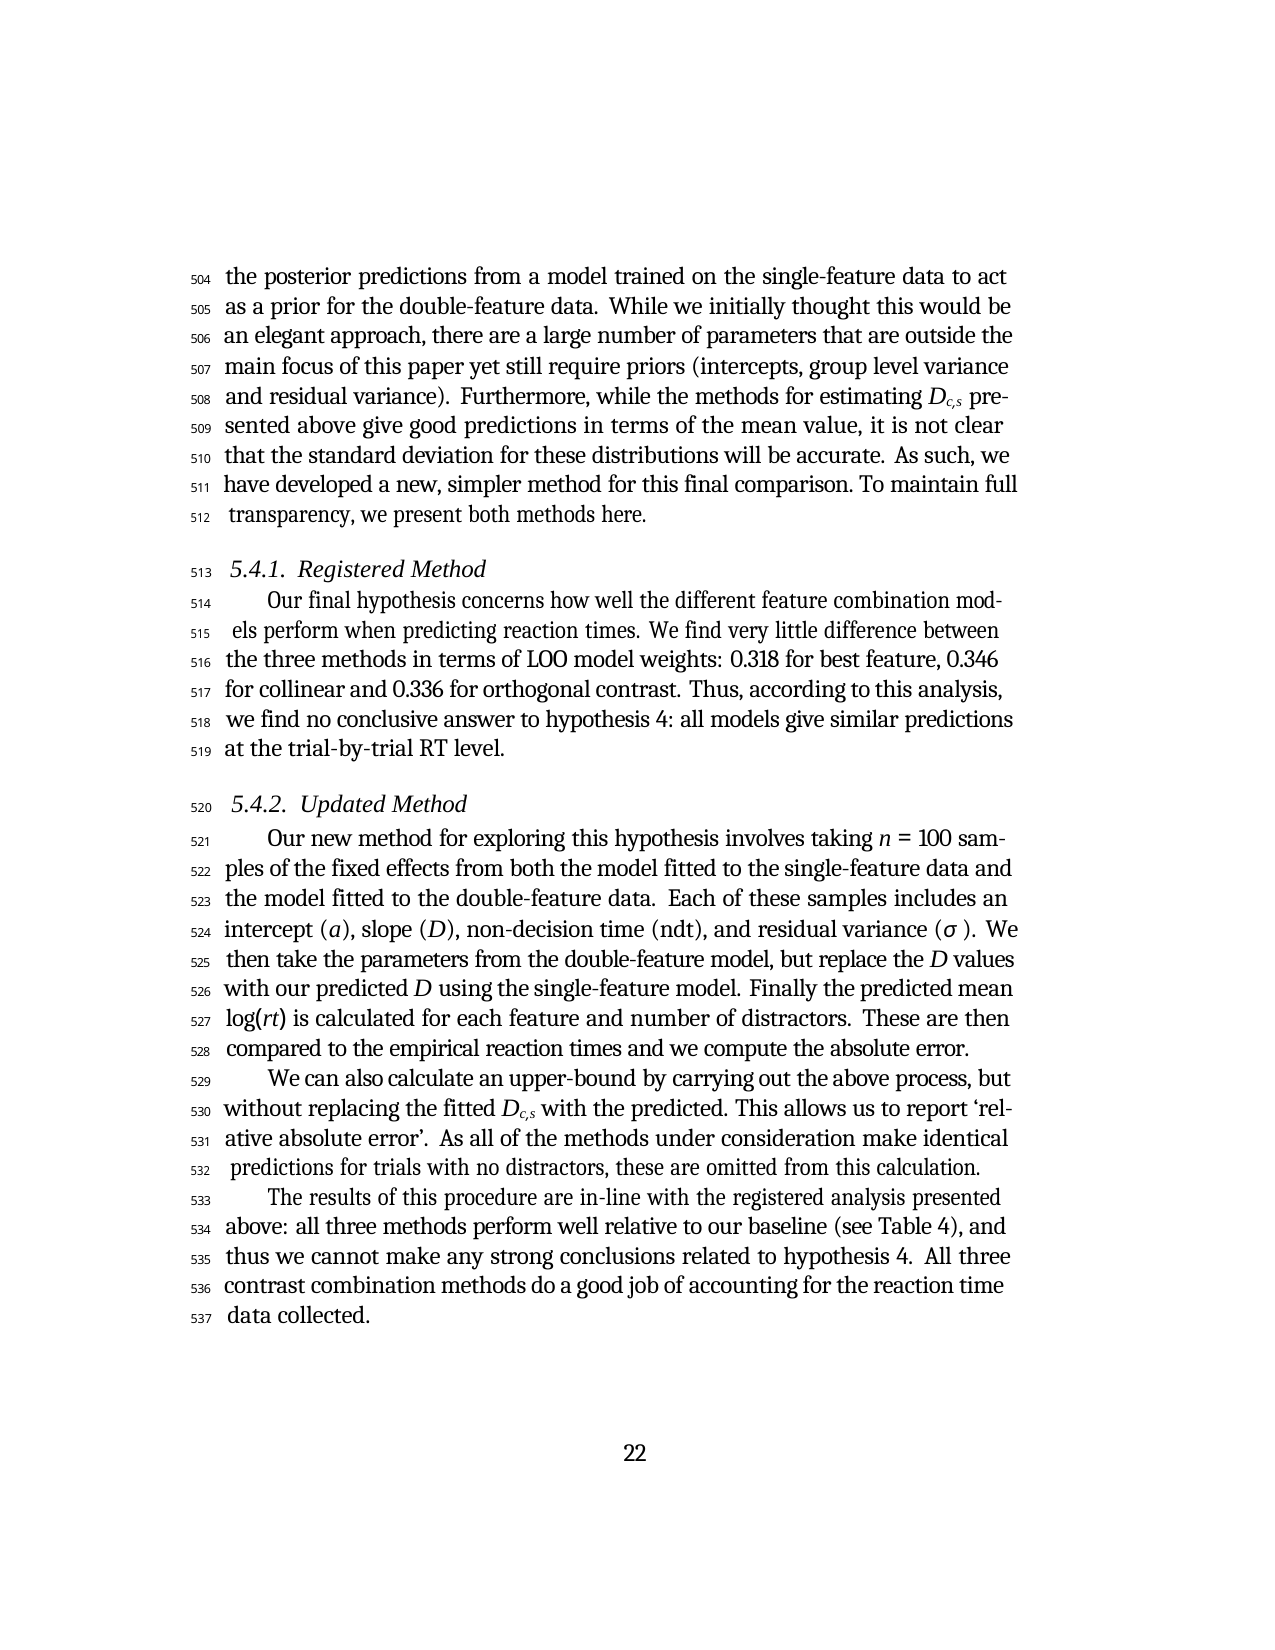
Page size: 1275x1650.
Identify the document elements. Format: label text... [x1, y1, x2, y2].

text 511 have developed a new, simpler method for this final comparison. To maintain full [190, 470, 1096, 499]
text 519 at the trial-by-trial RT level. [190, 734, 1096, 763]
text 520 5.4.2. Updated Method [190, 789, 1096, 818]
text 517 for collinear and 0.336 for orthogonal contrast. Thus, according to this analysis, [190, 675, 1096, 704]
text 504 the posterior predictions from a model trained on the single-feature data to act [190, 262, 1096, 291]
text 513 5.4.1. Registered Method [190, 554, 1096, 583]
text 531 ative absolute error’. As all of the methods under consideration make identical [190, 1123, 1096, 1152]
text 533 The results of this procedure are in-line with the registered analysis presented [190, 1183, 1096, 1211]
text 528 compared to the empirical reaction times and we compute the absolute error. [190, 1034, 1096, 1062]
text 527 log(rt) is calculated for each feature and number of distractors. These are then [190, 1003, 1096, 1033]
text 518 we find no conclusive answer to hypothesis 4: all models give similar predictions [190, 704, 1096, 733]
text 530 without replacing the fitted Dc,s with the predicted. This allows us to report ‘rel- [190, 1092, 1096, 1123]
text 529 We can also calculate an upper-bound by carrying out the above process, but [190, 1063, 1096, 1092]
text 509 sented above give good predictions in terms of the mean value, it is not clear [190, 411, 1096, 440]
text 521 Our new method for exploring this hypothesis involves taking n = 100 sam- [190, 819, 1096, 853]
text 525 then take the parameters from the double-feature model, but replace the D values [190, 944, 1096, 973]
text 514 Our final hypothesis concerns how well the different feature combination mod- [190, 586, 1096, 615]
text 536 contrast combination methods do a good job of accounting for the reaction time [190, 1271, 1096, 1300]
text 506 an elegant approach, there are a large number of parameters that are outside the [190, 321, 1096, 350]
text 526 with our predicted D using the single-feature model. Finally the predicted mean [190, 973, 1096, 1003]
text 507 main focus of this paper yet still require priors (intercepts, group level variance [190, 351, 1096, 380]
text 534 above: all three methods perform well relative to our baseline (see Table 4), and [190, 1212, 1096, 1241]
text 523 the model fitted to the double-feature data. Each of these samples includes an [190, 884, 1096, 912]
text 515 els perform when predicting reaction times. We find very little difference between [190, 616, 1096, 645]
text 537 data collected. [190, 1301, 1096, 1329]
text 535 thus we cannot make any strong conclusions related to hypothesis 4. All three [190, 1242, 1096, 1270]
text 512 transparency, we present both methods here. [190, 500, 1096, 528]
text 532 predictions for trials with no distractors, these are omitted from this calculation. [190, 1153, 1096, 1182]
text 522 ples of the fixed effects from both the model fitted to the single-feature data and [190, 854, 1096, 883]
text 516 the three methods in terms of LOO model weights: 0.318 for best feature, 0.346 [190, 645, 1096, 674]
text 524 intercept (a), slope (D), non-decision time (ndt), and residual variance (σ ). We [190, 913, 1096, 944]
text 508 and residual variance). Furthermore, while the methods for estimating Dc,s pre- [190, 380, 1096, 410]
text 510 that the standard deviation for these distributions will be accurate. As such, we [190, 441, 1096, 469]
text 505 as a prior for the double-feature data. While we initially thought this would be [190, 292, 1096, 321]
